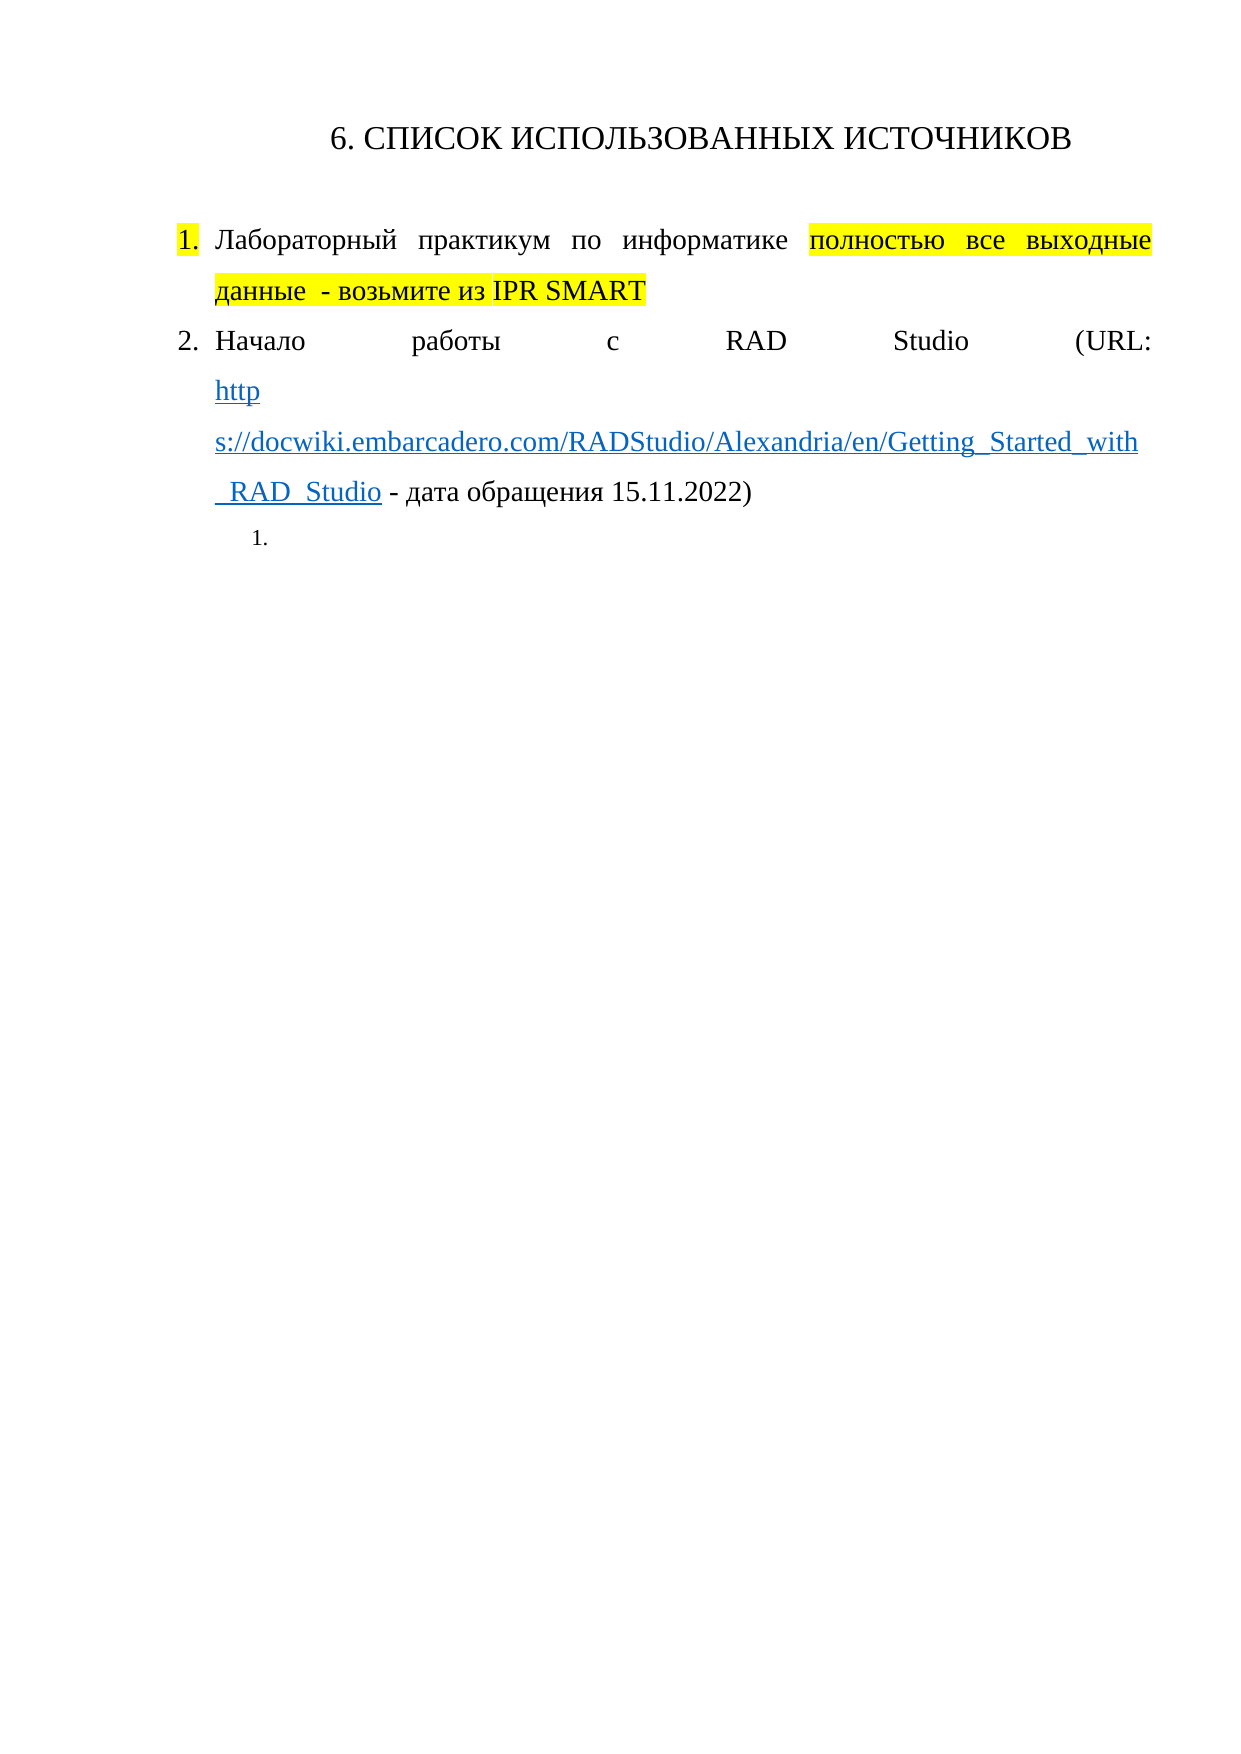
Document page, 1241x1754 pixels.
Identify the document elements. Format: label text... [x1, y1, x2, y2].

subtitle 6. СПИСОК ИСПОЛЬЗОВАННЫХ ИСТОЧНИКОВ [177, 118, 1152, 156]
list Начало работы с RAD Studio (URL: https://docwiki.embarcadero.com/RADStudio/Alexandria/en/Getting_Started_with_RAD_Studio - дата обращения 15.11.2022) [177, 323, 1152, 508]
list Лабораторный практикум по информатике полностью все выходные данные - возьмите из IPR SMART [177, 222, 1152, 306]
